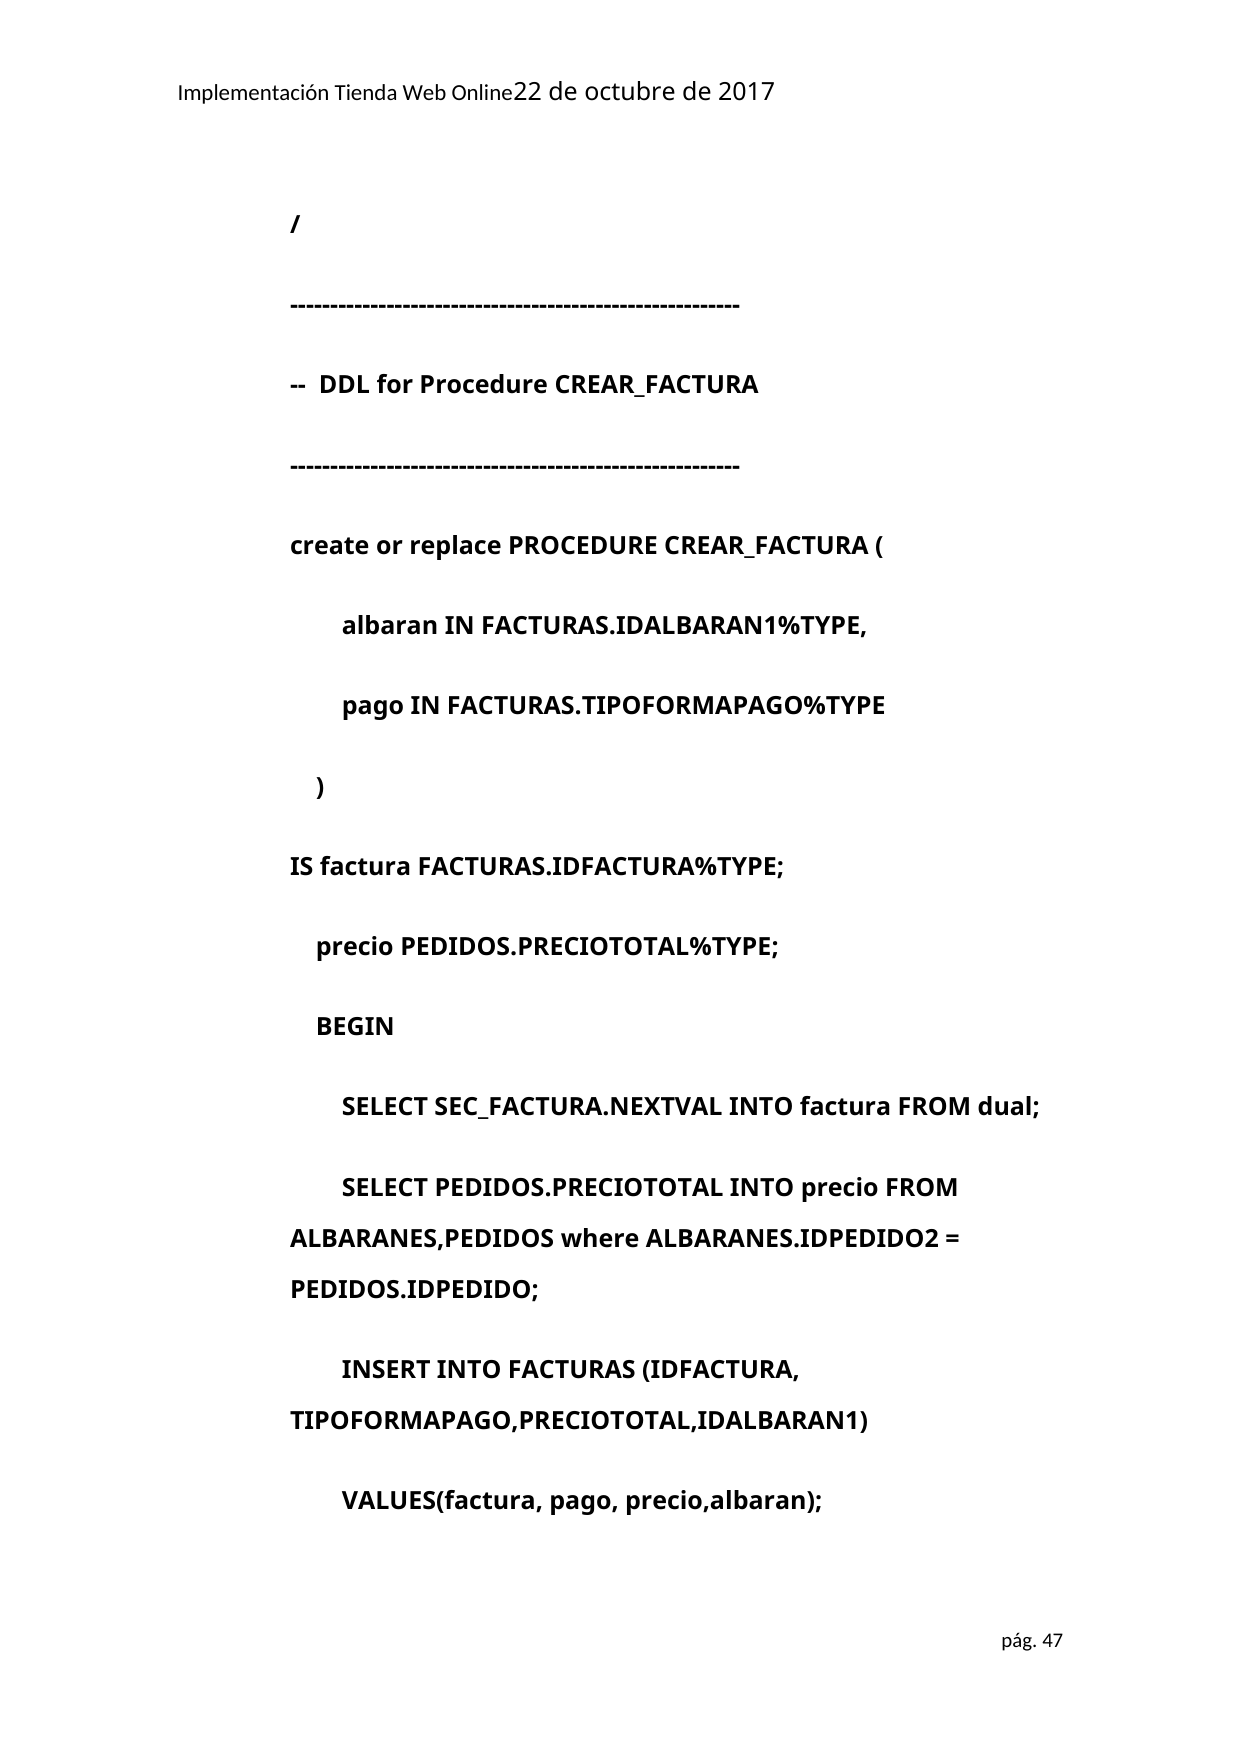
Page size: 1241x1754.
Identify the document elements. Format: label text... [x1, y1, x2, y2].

text -- DDL for Procedure CREAR_FACTURA [290, 367, 1063, 401]
text precio PEDIDOS.PRECIOTOTAL%TYPE; [290, 929, 1063, 963]
text create or replace PROCEDURE CREAR_FACTURA ( [290, 528, 1063, 562]
text IS factura FACTURAS.IDFACTURA%TYPE; [290, 848, 1063, 882]
text -------------------------------------------------------- [290, 447, 1063, 481]
text SELECT PEDIDOS.PRECIOTOTAL INTO precio FROM ALBARANES,PEDIDOS where ALBARANES.IDPEDIDO2 = PEDIDOS.IDPEDIDO; [290, 1169, 1063, 1305]
text BEGIN [290, 1009, 1063, 1043]
text SELECT SEC_FACTURA.NEXTVAL INTO factura FROM dual; [290, 1089, 1063, 1123]
text INSERT INTO FACTURAS (IDFACTURA, TIPOFORMAPAGO,PRECIOTOTAL,IDALBARAN1) [290, 1352, 1063, 1437]
text / [290, 207, 1063, 241]
text pago IN FACTURAS.TIPOFORMAPAGO%TYPE [290, 688, 1063, 722]
text ) [290, 768, 1063, 802]
text albaran IN FACTURAS.IDALBARAN1%TYPE, [290, 608, 1063, 642]
text -------------------------------------------------------- [290, 287, 1063, 321]
text VALUES(factura, pago, precio,albaran); [290, 1483, 1063, 1517]
